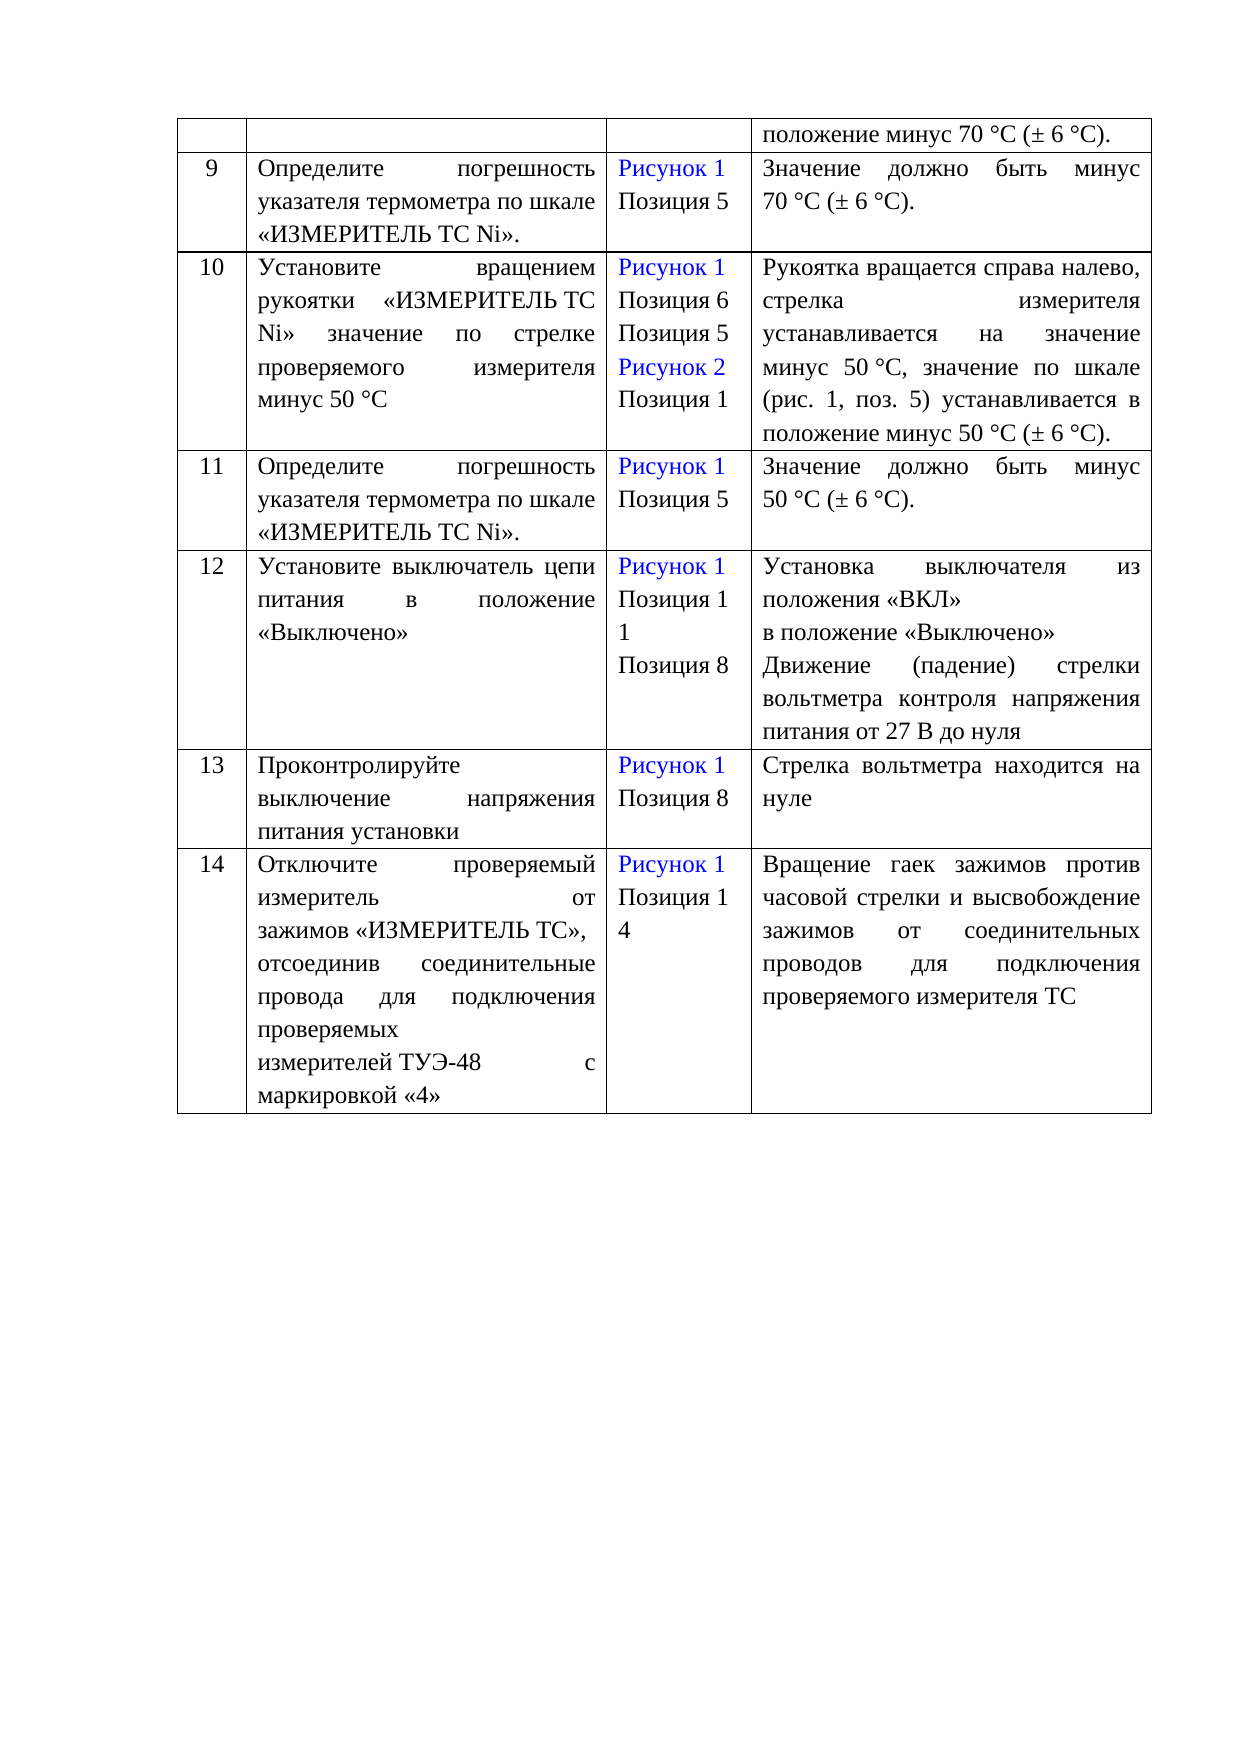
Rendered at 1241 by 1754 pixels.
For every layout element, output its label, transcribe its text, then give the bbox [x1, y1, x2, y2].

table_cell 8 [178, 119, 246, 152]
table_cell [752, 119, 1151, 152]
table_cell Отключите проверяемый измеритель от зажимов «ИЗМЕРИТЕЛЬ ТС», отсоединив соединительные провода для подключения проверяемых измерителей ТУЭ-48 с маркировкой «4» [247, 849, 606, 1113]
table_cell Рисунок 1 Позиция 6 Позиция 5 Рисунок 2 Позиция 1 [607, 253, 751, 450]
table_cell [607, 119, 751, 152]
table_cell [247, 119, 606, 152]
table_cell Значение должно быть минус 70 °C (± 6 °C). [752, 153, 1151, 251]
table_cell Проконтролируйте выключение напряжения питания установки [247, 750, 606, 848]
table_cell Установка выключателя из положения «ВКЛ» в положение «Выключено» Движение (падение) стрелки вольтметра контроля напряжения питания от 27 В до нуля [752, 551, 1151, 749]
table_cell 10 [178, 253, 246, 450]
table_cell Рисунок 1 Позиция 5 [607, 153, 751, 251]
table_cell Установите вращением рукоятки «ИЗМЕРИТЕЛЬ ТС Ni» значение по стрелке проверяемого измерителя минус 50 °C [247, 253, 606, 450]
table_cell Рисунок 1 Позиция 5 [607, 451, 751, 550]
table_cell Рисунок 1 Позиция 8 [607, 750, 751, 848]
table_cell 9 [178, 153, 246, 251]
table_cell Рукоятка вращается справа налево, стрелка измерителя устанавливается на значение минус 50 °C, значение по шкале (рис. 1, поз. 5) устанавливается в положение минус 50 °C (± 6 °C). [752, 253, 1151, 450]
table_cell Рисунок 1 Позиция 11 Позиция 8 [607, 551, 751, 749]
table_cell 12 [178, 551, 246, 749]
table_cell 11 [178, 451, 246, 550]
table_cell Рисунок 1 Позиция 14 [607, 849, 751, 1113]
table_cell Определите погрешность указателя термометра по шкале «ИЗМЕРИТЕЛЬ ТС Ni». [247, 153, 606, 251]
table_cell Значение должно быть минус 50 °C (± 6 °C). [752, 451, 1151, 550]
table_cell Установите выключатель цепи питания в положение «Выключено» [247, 551, 606, 749]
table_cell Определите погрешность указателя термометра по шкале «ИЗМЕРИТЕЛЬ ТС Ni». [247, 451, 606, 550]
table_cell 13 [178, 750, 246, 848]
table_cell Вращение гаек зажимов против часовой стрелки и высвобождение зажимов от соединительных проводов для подключения проверяемого измерителя ТС [752, 849, 1151, 1113]
table_cell 14 [178, 849, 246, 1113]
table_cell Стрелка вольтметра находится на нуле [752, 750, 1151, 848]
